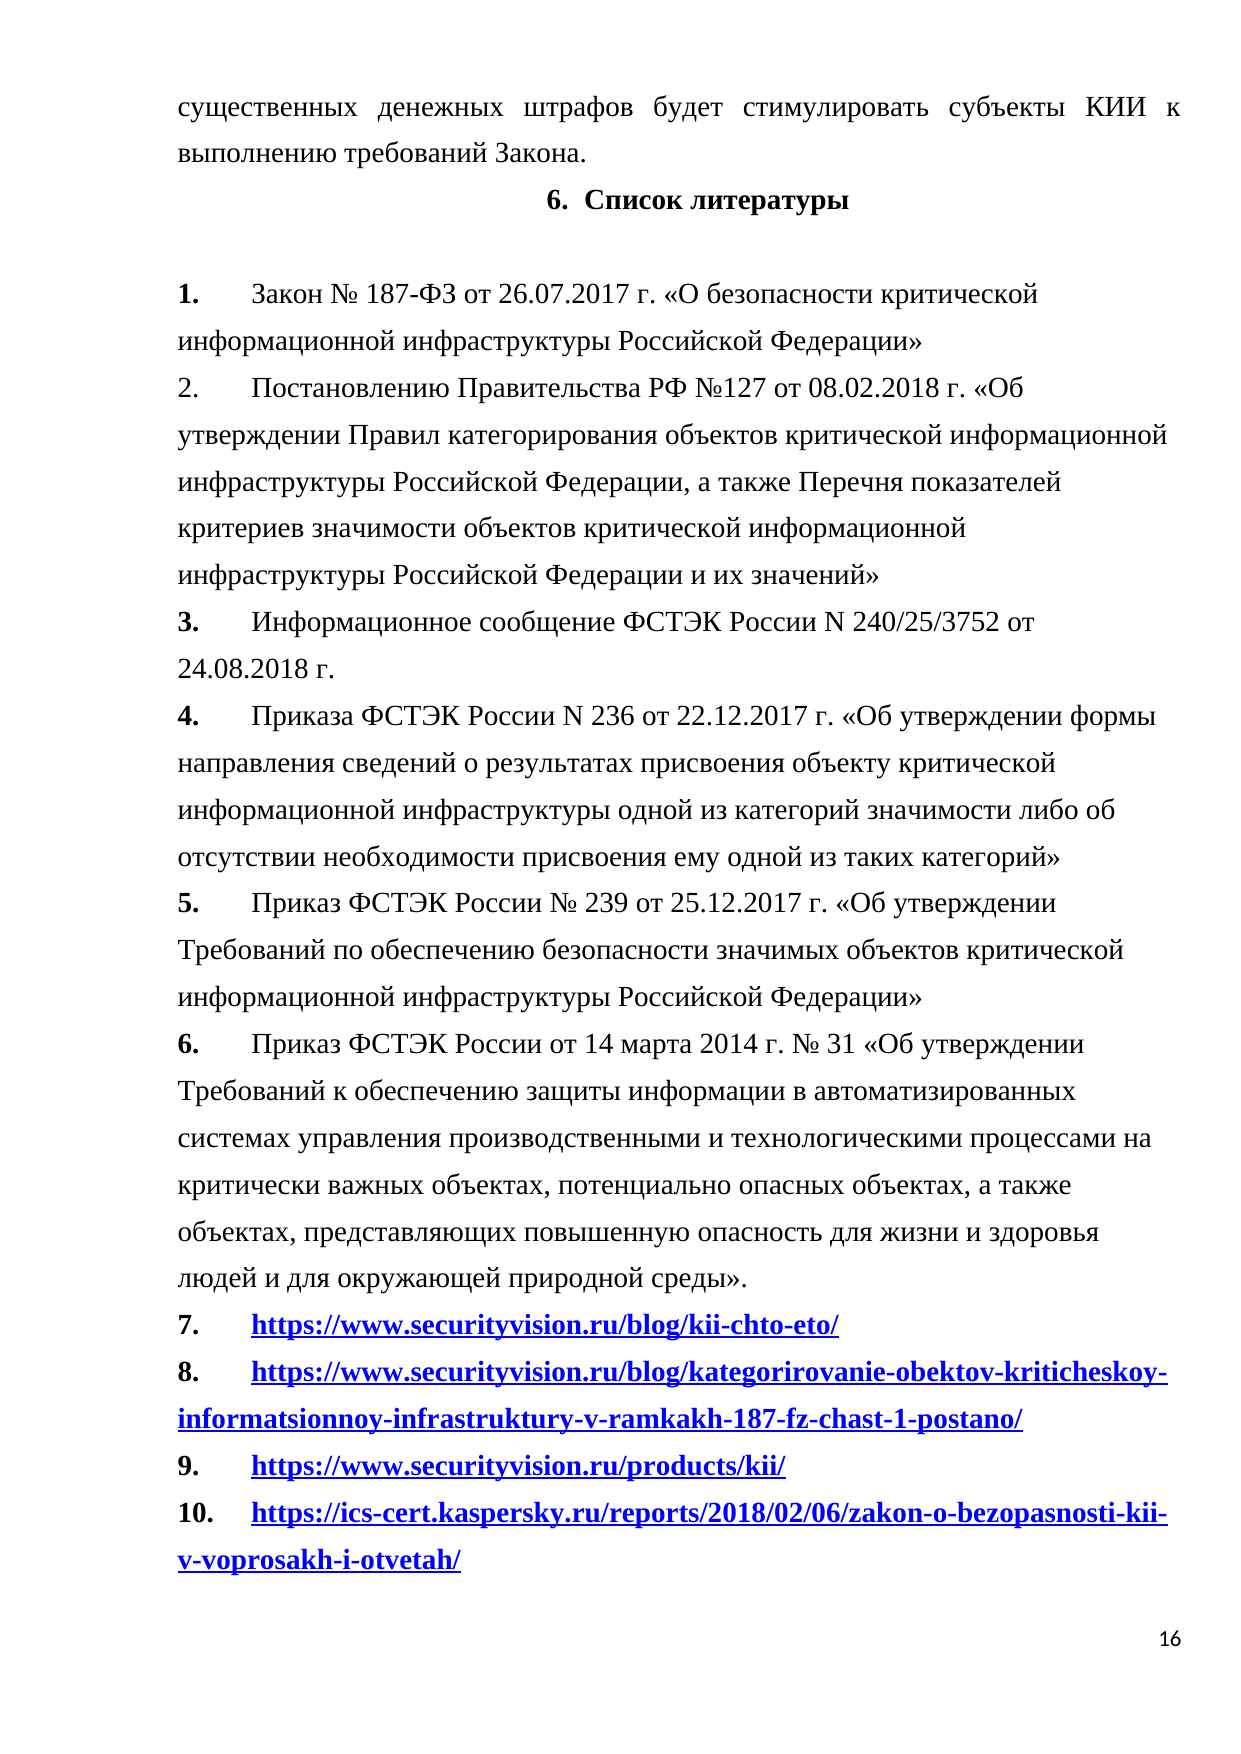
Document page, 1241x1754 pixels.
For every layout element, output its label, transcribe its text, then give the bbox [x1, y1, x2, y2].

list Приказ ФСТЭК России от 14 марта 2014 г. № 31 «Об утверждении Требований к обеспечению защиты информации в автоматизированных системах управления производственными и технологическими процессами на критически важных объектах, потенциально опасных объектах, а также объектах, представляющих повышенную опасность для жизни и здоровья людей и для окружающей природной среды». [177, 1026, 1181, 1294]
list Закон № 187-ФЗ от 26.07.2017 г. «О безопасности критической информационной инфраструктуры Российской Федерации» [177, 276, 1181, 357]
list https://www.securityvision.ru/blog/kii-chto-eto/ [177, 1307, 1181, 1341]
list https://www.securityvision.ru/blog/kategorirovanie-obektov-kriticheskoy-informatsionnoy-infrastruktury-v-ramkakh-187-fz-chast-1-postano/ [177, 1354, 1181, 1435]
list Список литературы [215, 182, 1181, 216]
list Информационное сообщение ФСТЭК России N 240/25/3752 от 24.08.2018 г. [177, 604, 1181, 685]
list Постановлению Правительства РФ №127 от 08.02.2018 г. «Об утверждении Правил категорирования объектов критической информационной инфраструктуры Российской Федерации, а также Перечня показателей критериев значимости объектов критической информационной инфраструктуры Российской Федерации и их значений» [177, 370, 1181, 591]
list Приказа ФСТЭК России N 236 от 22.12.2017 г. «Об утверждении формы направления сведений о результатах присвоения объекту критической информационной инфраструктуры одной из категорий значимости либо об отсутствии необходимости присвоения ему одной из таких категорий» [177, 698, 1181, 872]
list https://www.securityvision.ru/products/kii/ [177, 1448, 1181, 1482]
list https://ics-cert.kaspersky.ru/reports/2018/02/06/zakon-o-bezopasnosti-kii-v-voprosakh-i-otvetah/ [177, 1495, 1181, 1575]
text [177, 89, 1181, 169]
list Приказ ФСТЭК России № 239 от 25.12.2017 г. «Об утверждении Требований по обеспечению безопасности значимых объектов критической информационной инфраструктуры Российской Федерации» [177, 886, 1181, 1013]
